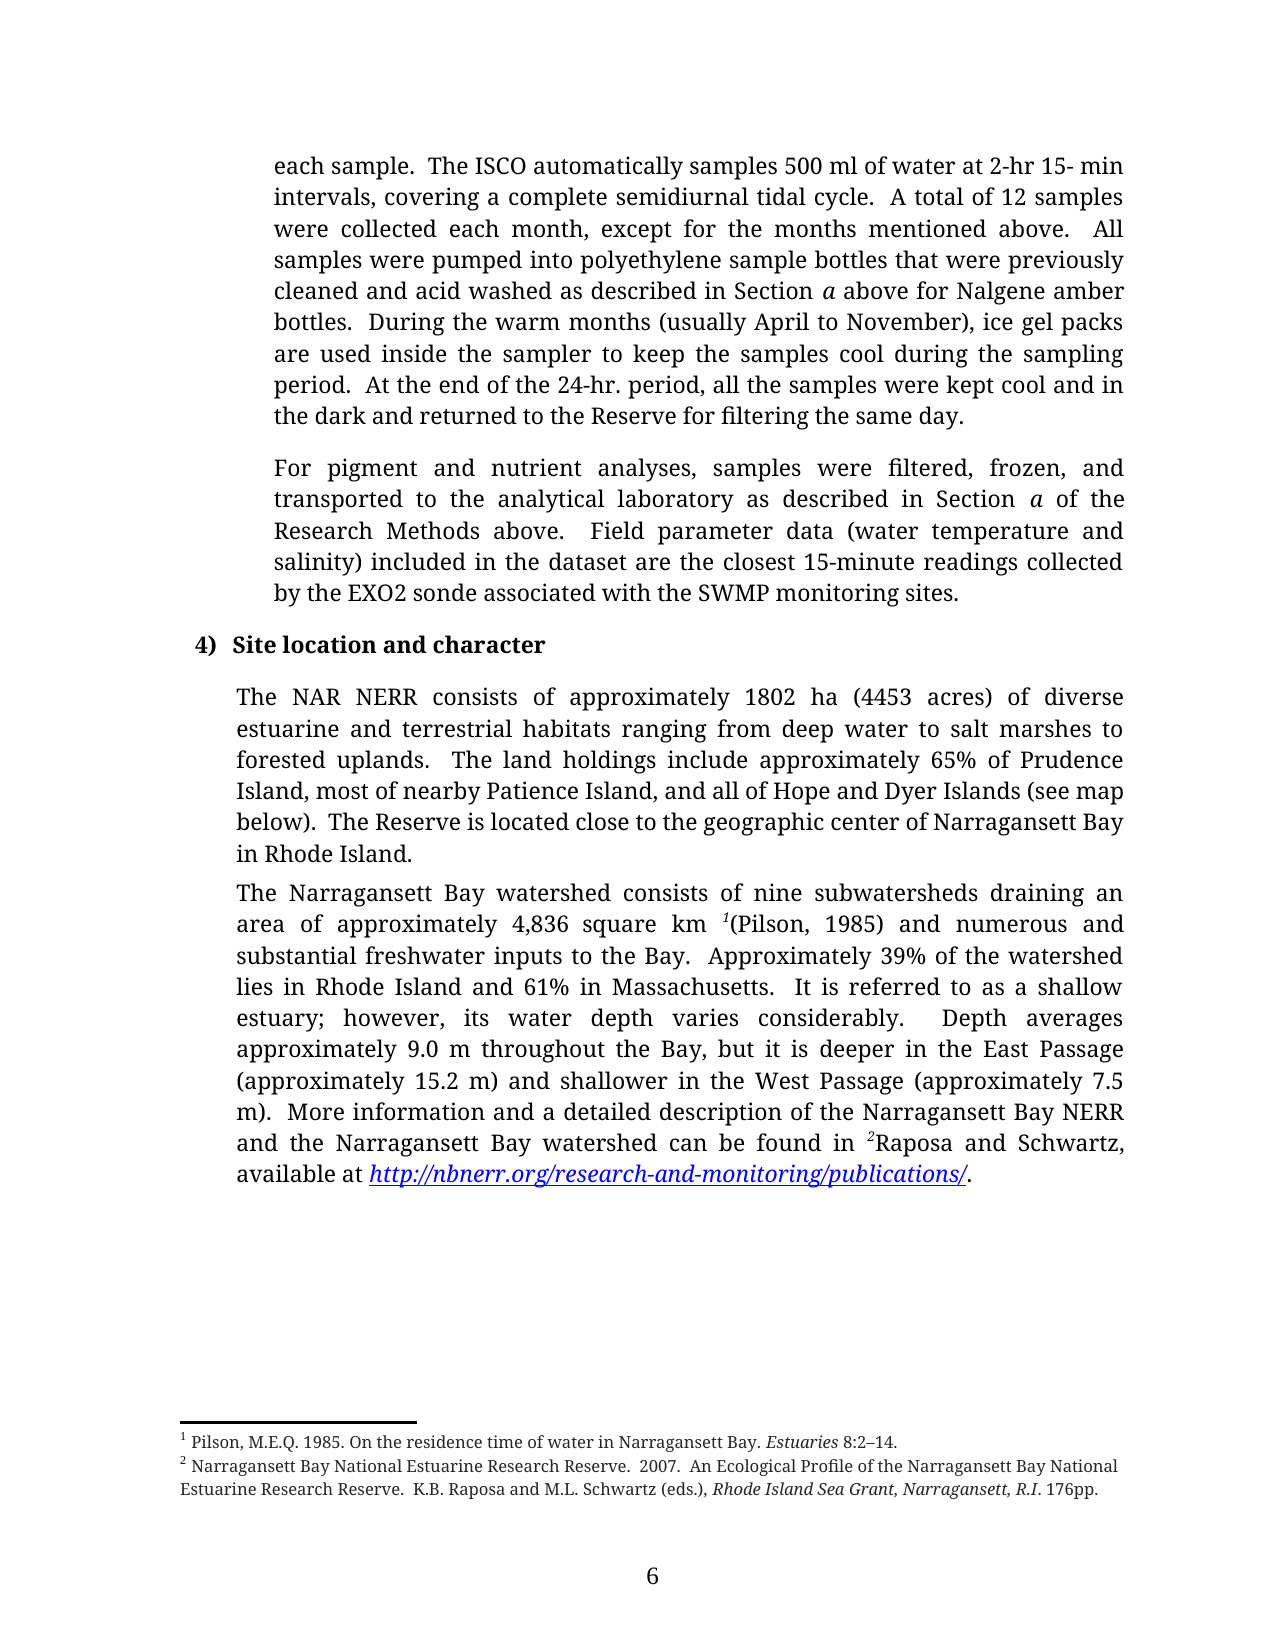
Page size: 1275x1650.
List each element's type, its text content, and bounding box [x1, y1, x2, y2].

text For pigment and nutrient analyses, samples were filtered, frozen, and transported to the analytical laboratory as described in Section a of the Research Methods above. Field parameter data (water temperature and salinity) included in the dataset are the closest 15-minute readings collected by the EXO2 sonde associated with the SWMP monitoring sites. [274, 452, 1125, 608]
text The NAR NERR consists of approximately 1802 ha (4453 acres) of diverse estuarine and terrestrial habitats ranging from deep water to salt marshes to forested uplands. The land holdings include approximately 65% of Prudence Island, most of nearby Patience Island, and all of Hope and Dyer Islands (see map below). The Reserve is located close to the geographic center of Narragansett Bay in Rhode Island. [236, 681, 1125, 869]
text The Narragansett Bay watershed consists of nine subwatersheds draining an area of approximately 4,836 square km (Pilson, 1985) and numerous and substantial freshwater inputs to the Bay. Approximately 39% of the watershed lies in Rhode Island and 61% in Massachusetts. It is referred to as a shallow estuary; however, its water depth varies considerably. Depth averages approximately 9.0 m throughout the Bay, but it is deeper in the East Passage (approximately 15.2 m) and shallower in the West Passage (approximately 7.5 m). More information and a detailed description of the Narragansett Bay NERR and the Narragansett Bay watershed can be found in Raposa and Schwartz, available at http://nbnerr.org/research-and-monitoring/publications/. [236, 877, 1125, 1189]
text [274, 150, 1125, 431]
subtitle Site location and character [195, 629, 1125, 660]
